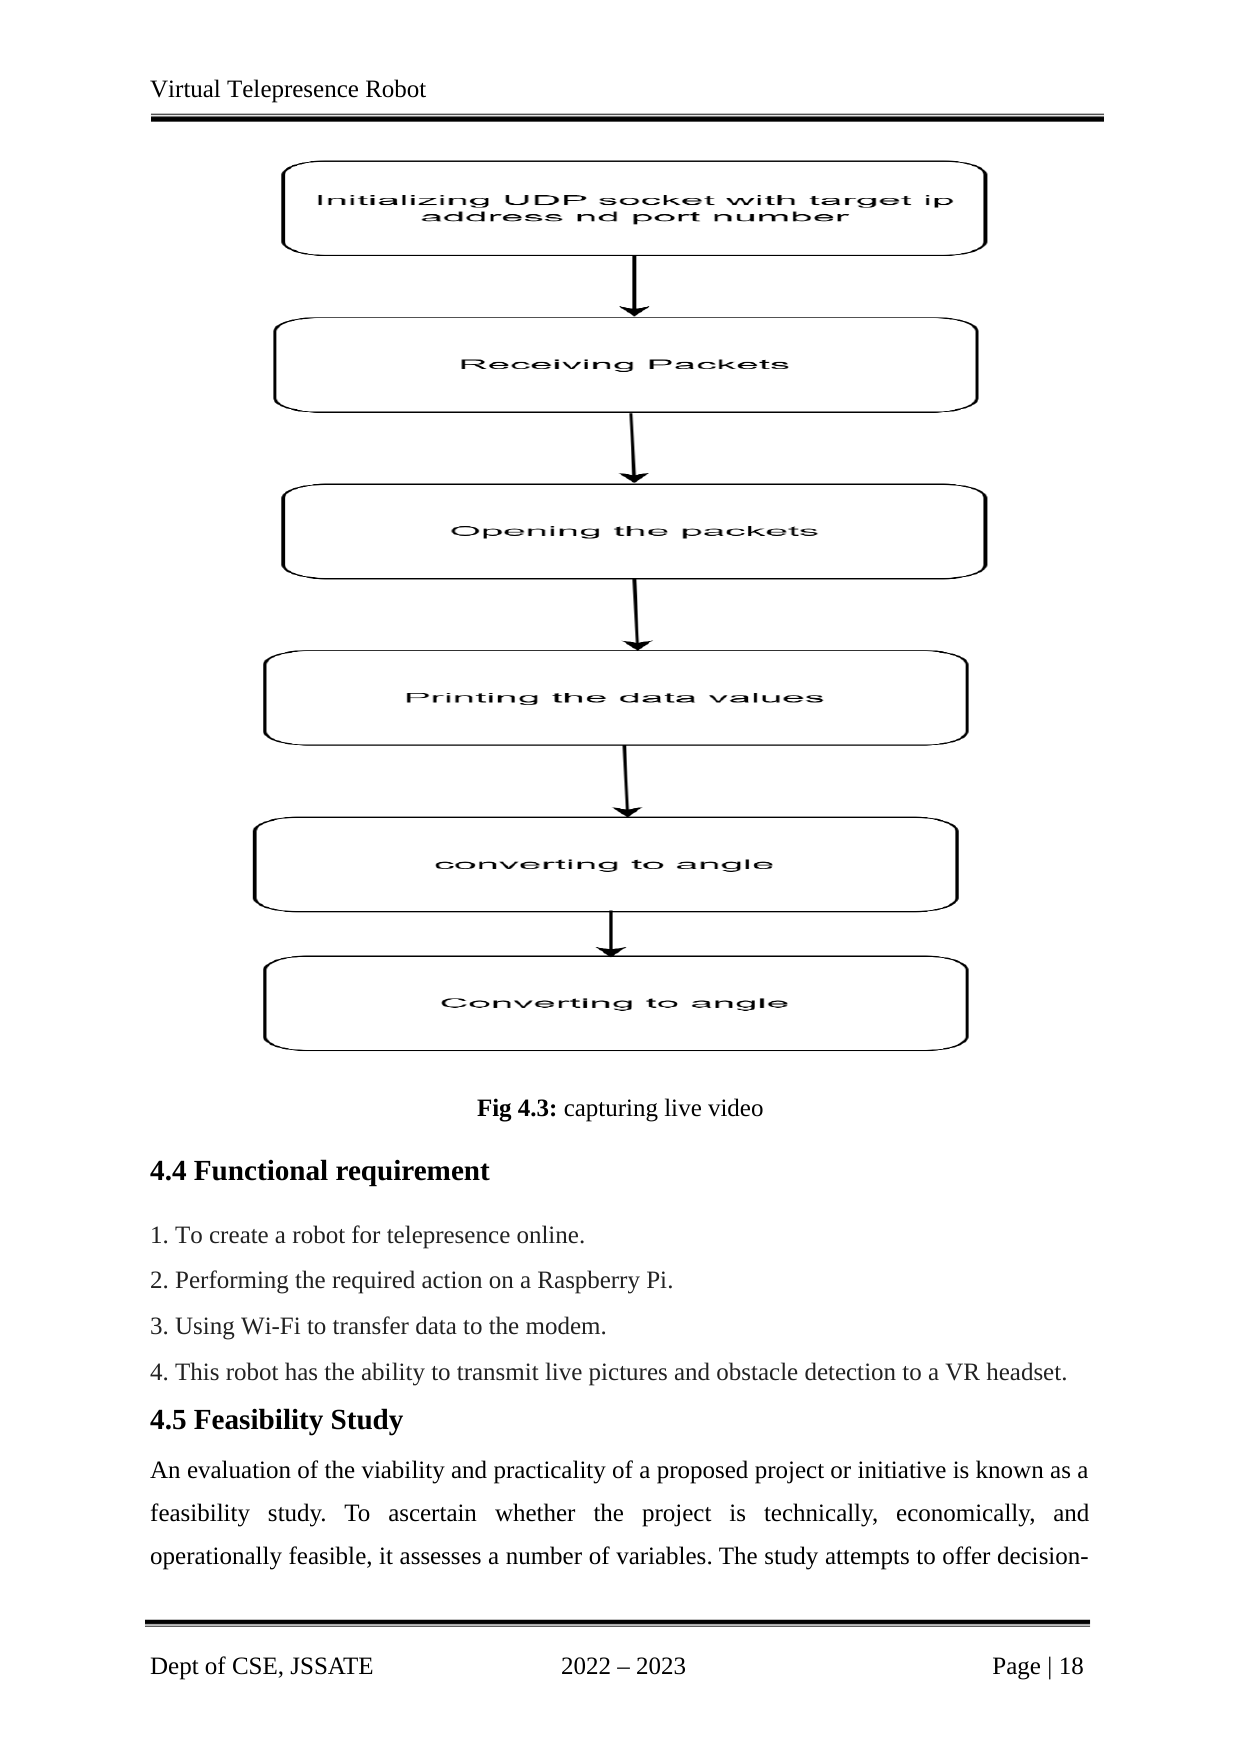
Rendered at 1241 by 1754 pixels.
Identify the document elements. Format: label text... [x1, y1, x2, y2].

text 2. Performing the required action on a Raspberry Pi. [150, 1266, 1090, 1294]
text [150, 1455, 1090, 1570]
text 4.5 Feasibility Study [150, 1402, 1090, 1436]
text 4.4 Functional requirement [150, 1153, 1090, 1186]
text Fig 4.3: capturing live video [150, 1093, 1090, 1122]
picture [219, 150, 1022, 1063]
text 3. Using Wi-Fi to transfer data to the modem. [150, 1311, 1090, 1340]
text 1. To create a robot for telepresence online. [150, 1220, 1090, 1249]
picture [150, 113, 1105, 122]
picture [144, 1619, 1091, 1627]
text 4. This robot has the ability to transmit live pictures and obstacle detection to a VR headset. [150, 1357, 1090, 1386]
